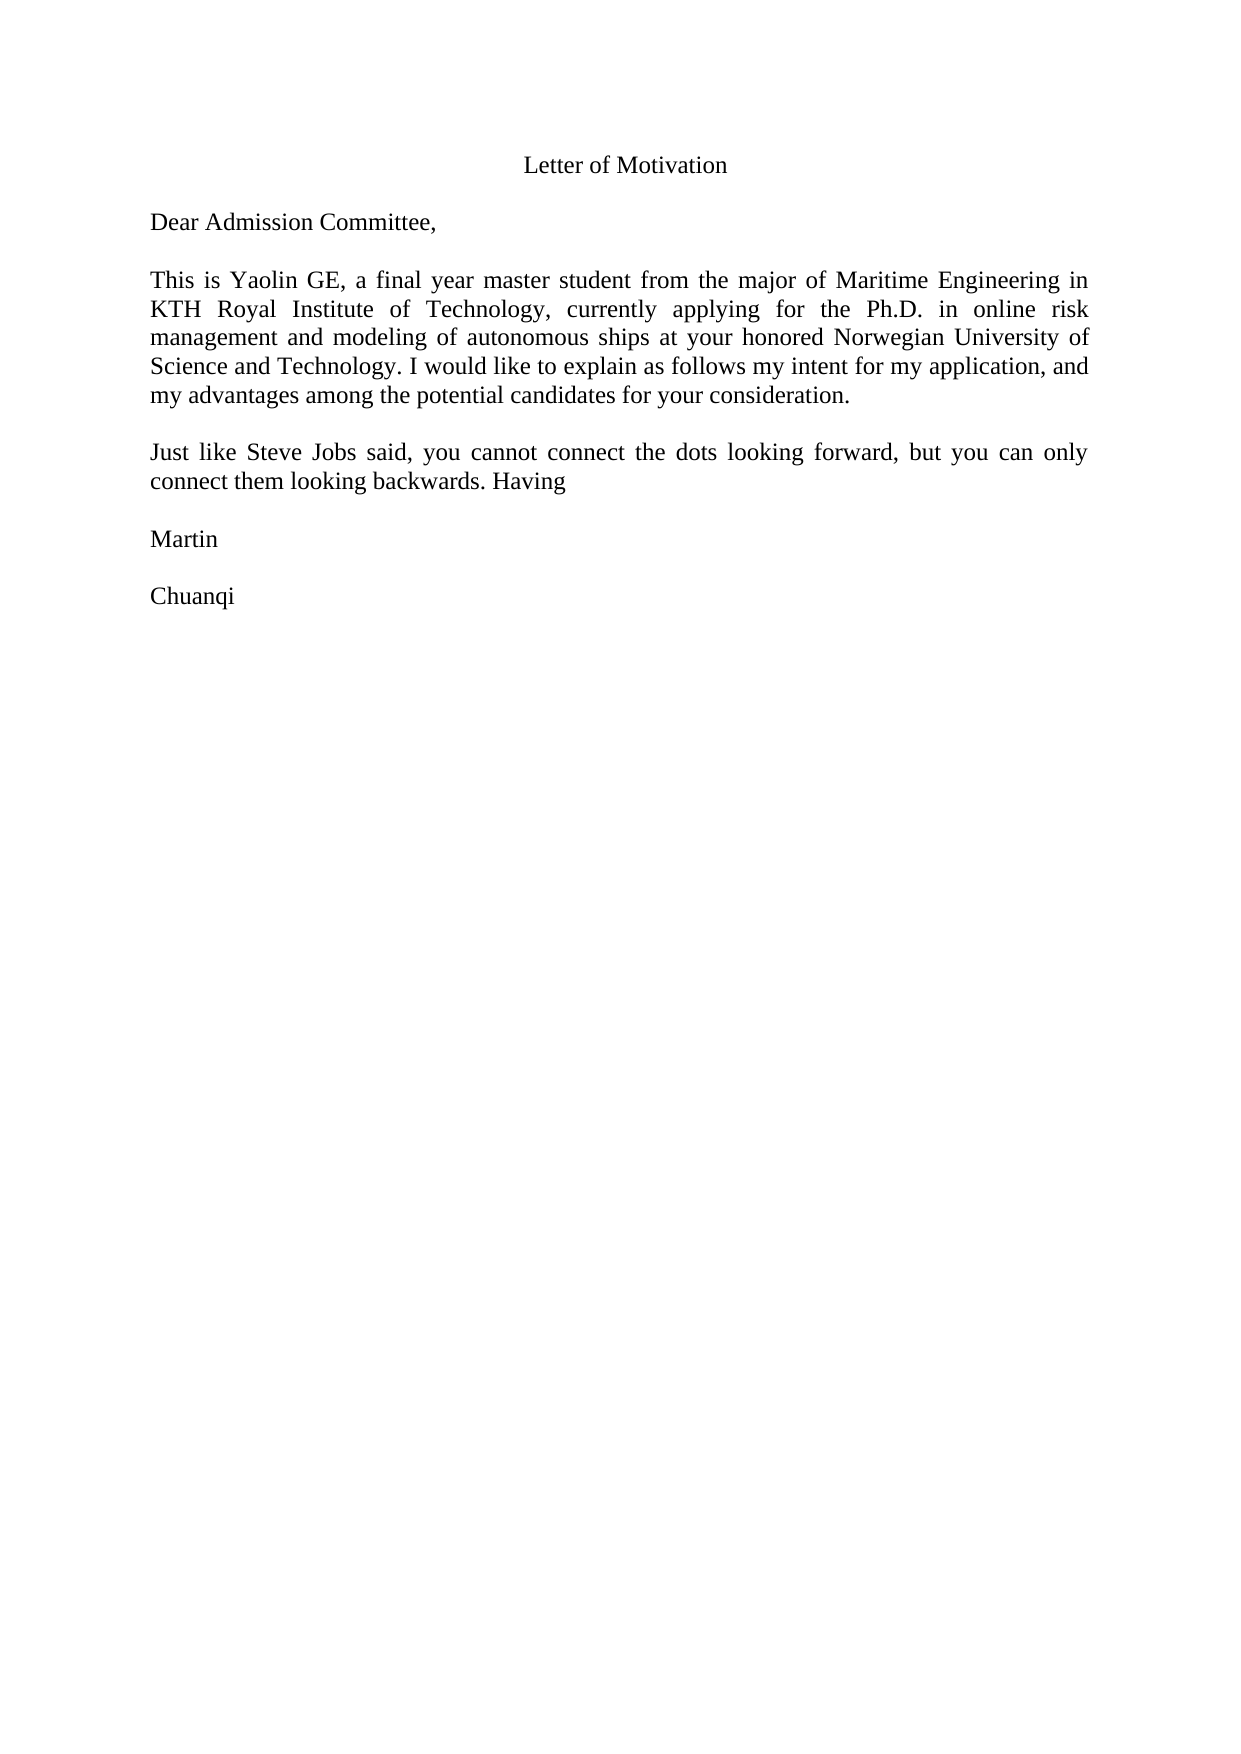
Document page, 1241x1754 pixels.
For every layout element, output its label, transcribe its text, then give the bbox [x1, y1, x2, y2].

text Chuanqi [150, 581, 1090, 610]
text Just like Steve Jobs said, you cannot connect the dots looking forward, but you can only connect them looking backwards. Having [150, 437, 1090, 495]
text This is Yaolin GE, a final year master student from the major of Maritime Engineering in KTH Royal Institute of Technology, currently applying for the Ph.D. in online risk management and modeling of autonomous ships at your honored Norwegian University of Science and Technology. I would like to explain as follows my intent for my application, and my advantages among the potential candidates for your consideration. [150, 265, 1090, 409]
text Martin [150, 524, 1090, 552]
text Letter of Motivation [150, 150, 1090, 179]
text Dear Admission Committee, [150, 207, 1090, 236]
